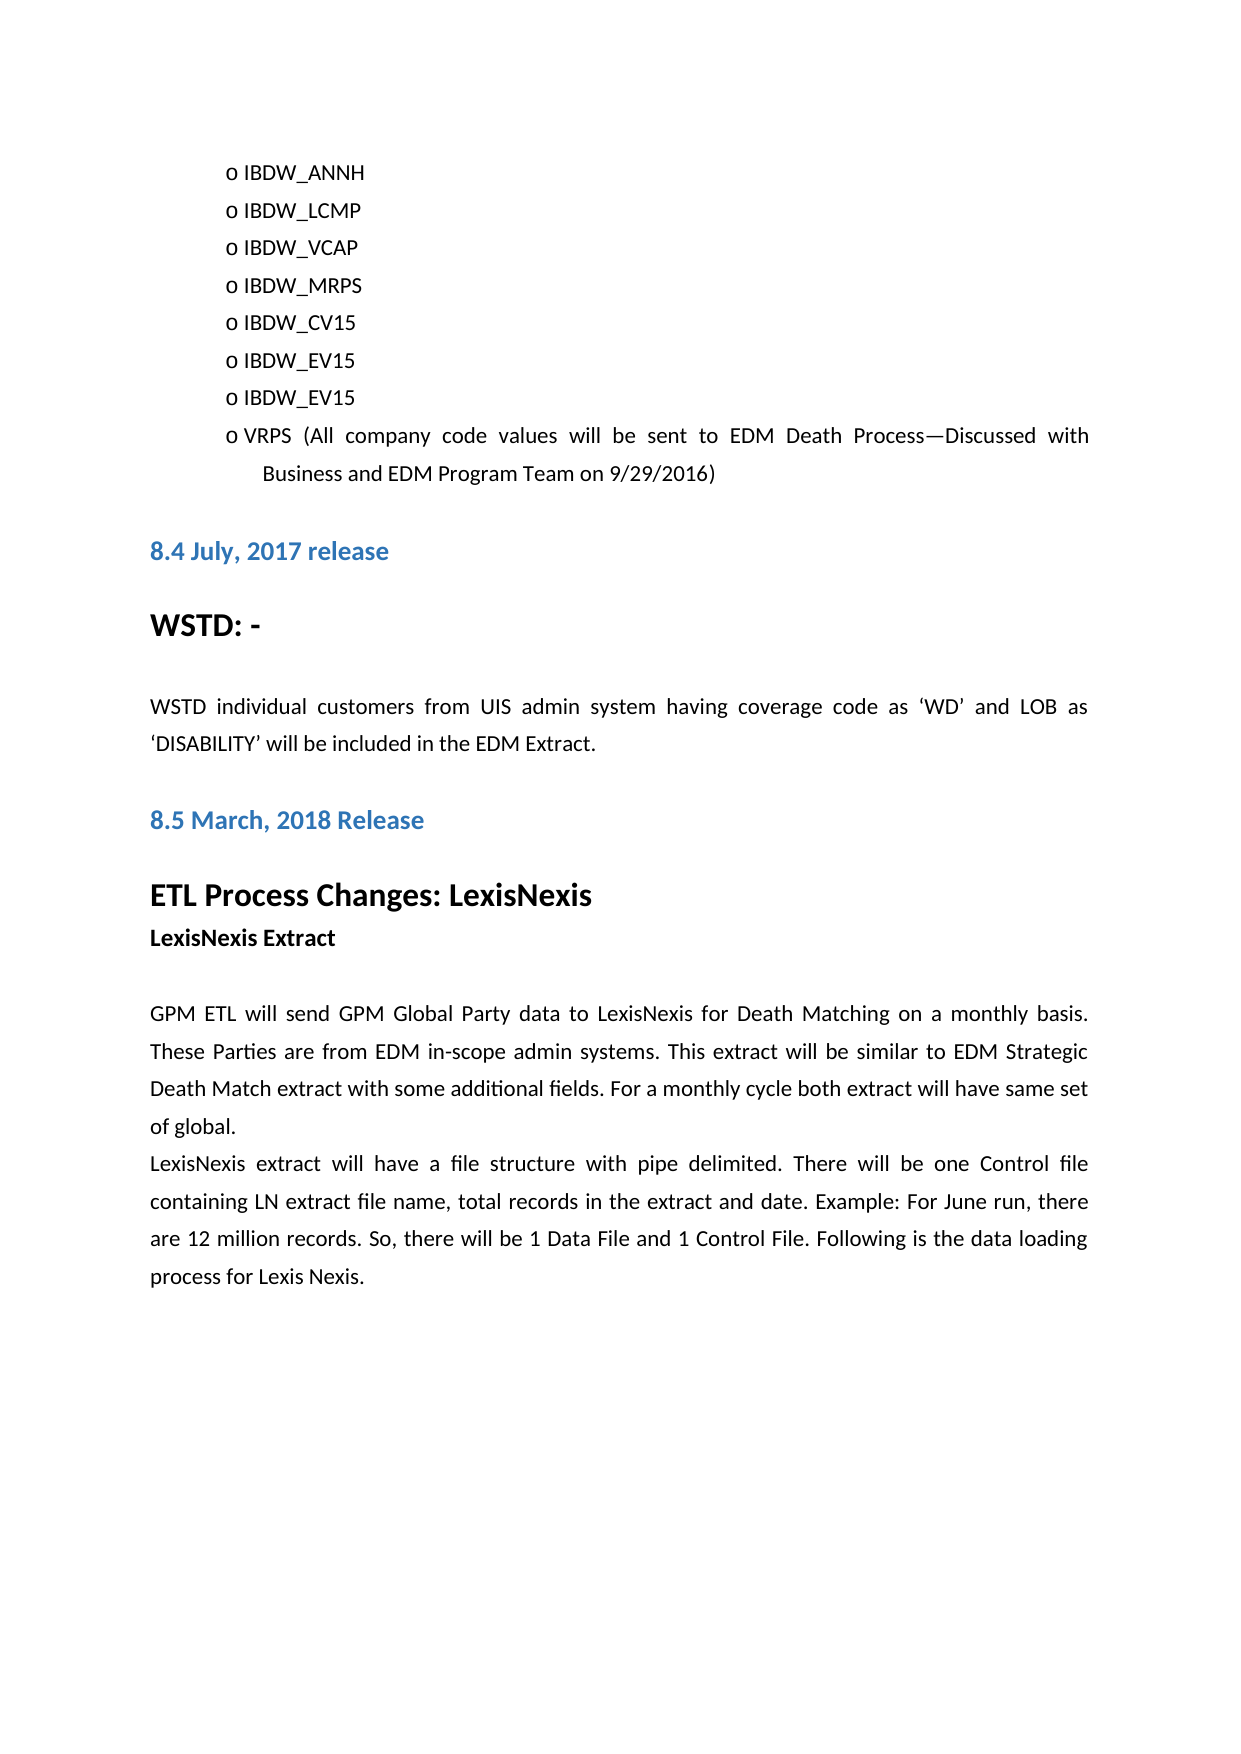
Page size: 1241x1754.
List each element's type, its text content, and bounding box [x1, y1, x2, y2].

text LexisNexis extract will have a file structure with pipe delimited. There will be one Control file containing LN extract file name, total records in the extract and date. Example: For June run, there are 12 million records. So, there will be 1 Data File and 1 Control File. Following is the data loading process for Lexis Nexis. [150, 1140, 1090, 1290]
list IBDW_MRPS [225, 262, 1090, 300]
list IBDW_ANNH [225, 150, 1090, 187]
list IBDW_EV15 [225, 375, 1090, 412]
text WSTD individual customers from UIS admin system having coverage code as ‘WD’ and LOB as ‘DISABILITY’ will be included in the EDM Extract. [150, 682, 1090, 757]
list IBDW_LCMP [225, 187, 1090, 225]
list IBDW_EV15 [225, 337, 1090, 375]
text ETL Process Changes: LexisNexis [150, 874, 1090, 915]
subtitle 8.5 March, 2018 Release [150, 799, 1090, 837]
subtitle 8.4 July, 2017 release [150, 529, 1090, 567]
list VRPS (All company code values will be sent to EDM Death Process—Discussed with Business and EDM Program Team on 9/29/2016) [225, 412, 1090, 487]
list IBDW_CV15 [225, 300, 1090, 337]
text LexisNexis Extract [150, 915, 1090, 952]
text WSTD: - [150, 604, 1090, 645]
text GPM ETL will send GPM Global Party data to LexisNexis for Death Matching on a monthly basis. These Parties are from EDM in-scope admin systems. This extract will be similar to EDM Strategic Death Match extract with some additional fields. For a monthly cycle both extract will have same set of global. [150, 990, 1090, 1140]
list IBDW_VCAP [225, 225, 1090, 262]
